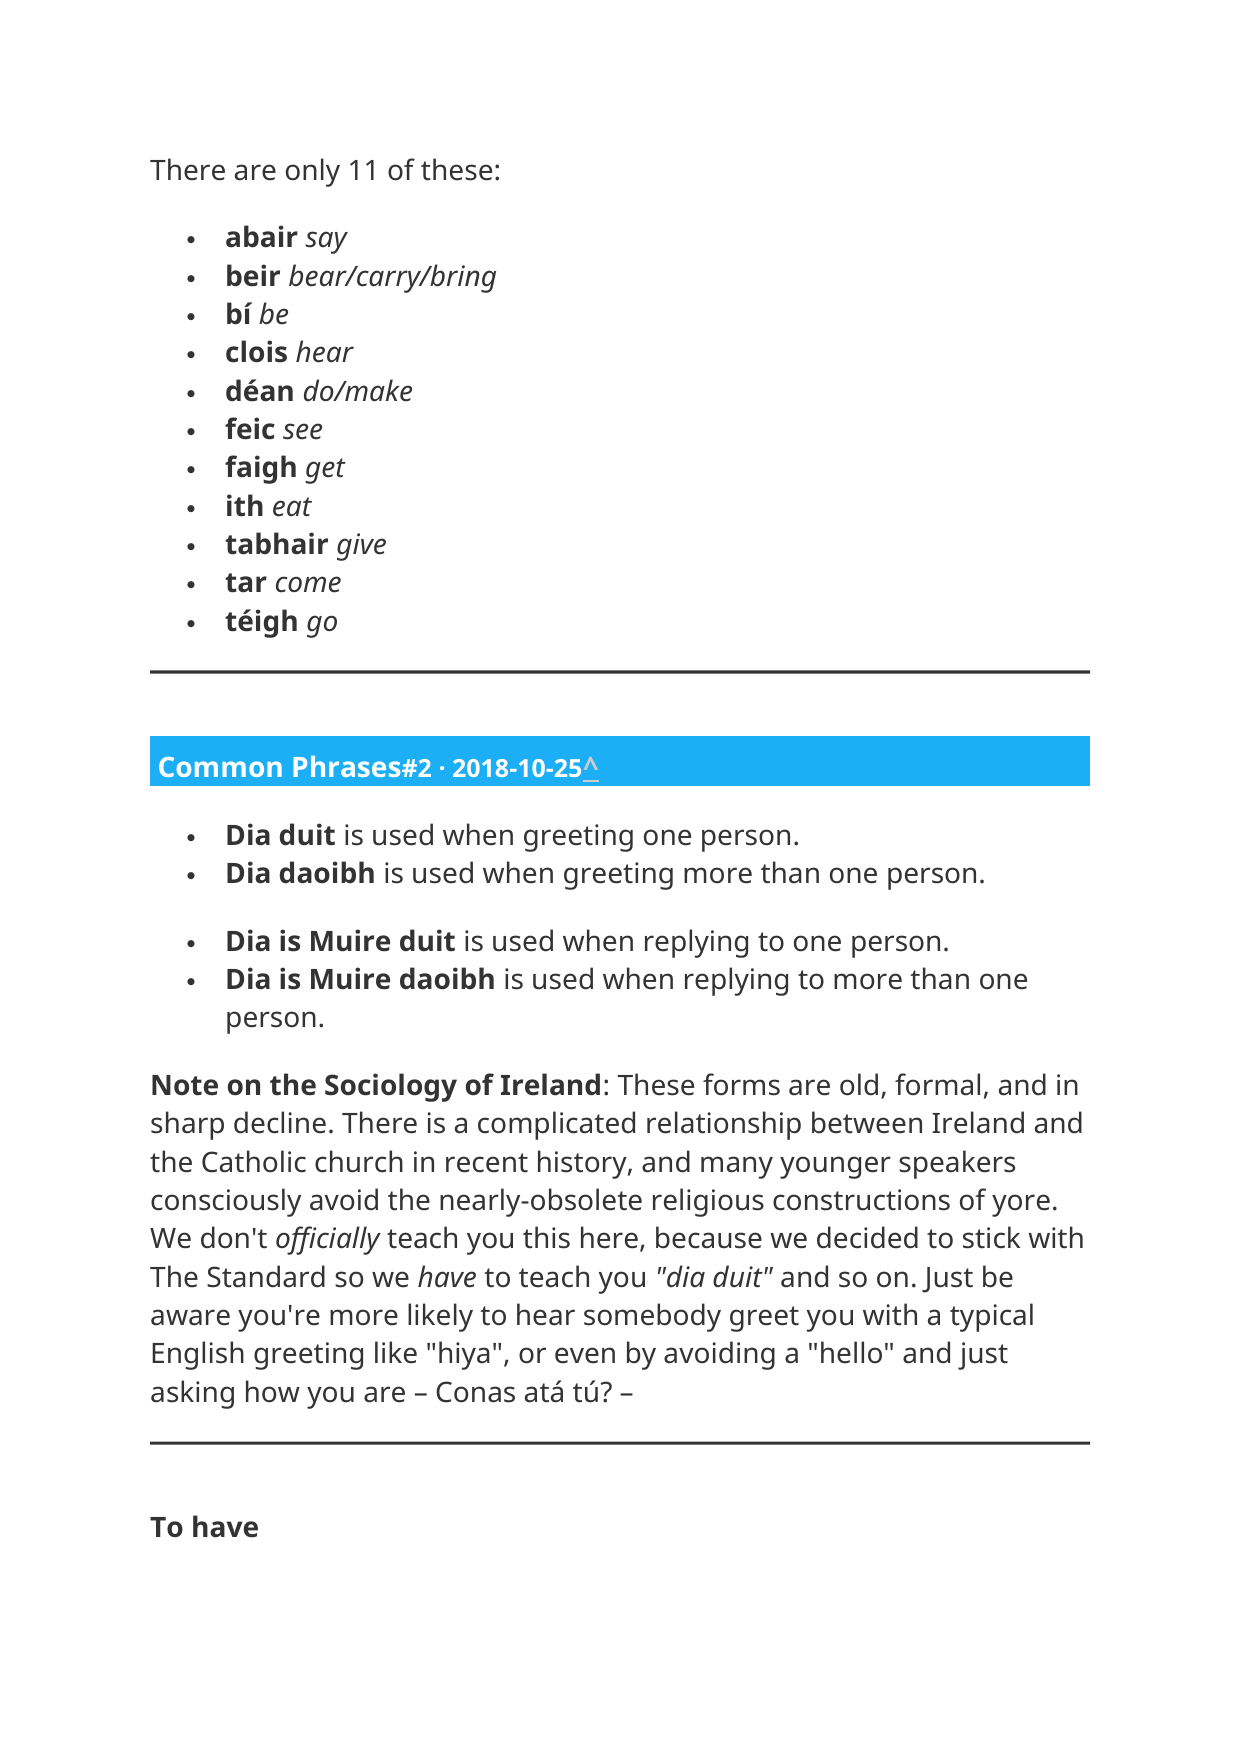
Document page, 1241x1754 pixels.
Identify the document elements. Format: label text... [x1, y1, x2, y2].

list Dia is Muire daoibh is used when replying to more than one person. [187, 959, 1090, 1036]
text There are only 11 of these: [150, 150, 1090, 188]
list beir bear/carry/bring [187, 256, 1090, 294]
text Note on the Sociology of Ireland: These forms are old, formal, and in sharp decline. There is a complicated relationship between Ireland and the Catholic church in recent history, and many younger speakers consciously avoid the nearly-obsolete religious constructions of yore. We don't officially teach you this here, because we decided to stick with The Standard so we have to teach you "dia duit" and so on. Just be aware you're more likely to hear somebody greet you with a typical English greeting like "hiya", or even by avoiding a "hello" and just asking how you are – Conas atá tú? – [150, 1065, 1090, 1410]
list feic see [187, 409, 1090, 447]
list déan do/make [187, 371, 1090, 409]
list Dia daoibh is used when greeting more than one person. [187, 854, 1090, 892]
list abair say [187, 217, 1090, 256]
list ith eat [187, 486, 1090, 524]
list clois hear [187, 332, 1090, 371]
list tabhair give [187, 524, 1090, 562]
list faigh get [187, 447, 1090, 486]
list Dia duit is used when greeting one person. [187, 815, 1090, 854]
text To have [150, 1507, 1090, 1546]
list Dia is Muire duit is used when replying to one person. [187, 921, 1090, 959]
text Common Phrases#2 · 2018-10-25^ [150, 736, 1090, 786]
list tar come [187, 562, 1090, 601]
list téigh go [187, 601, 1090, 639]
list bí be [187, 294, 1090, 332]
